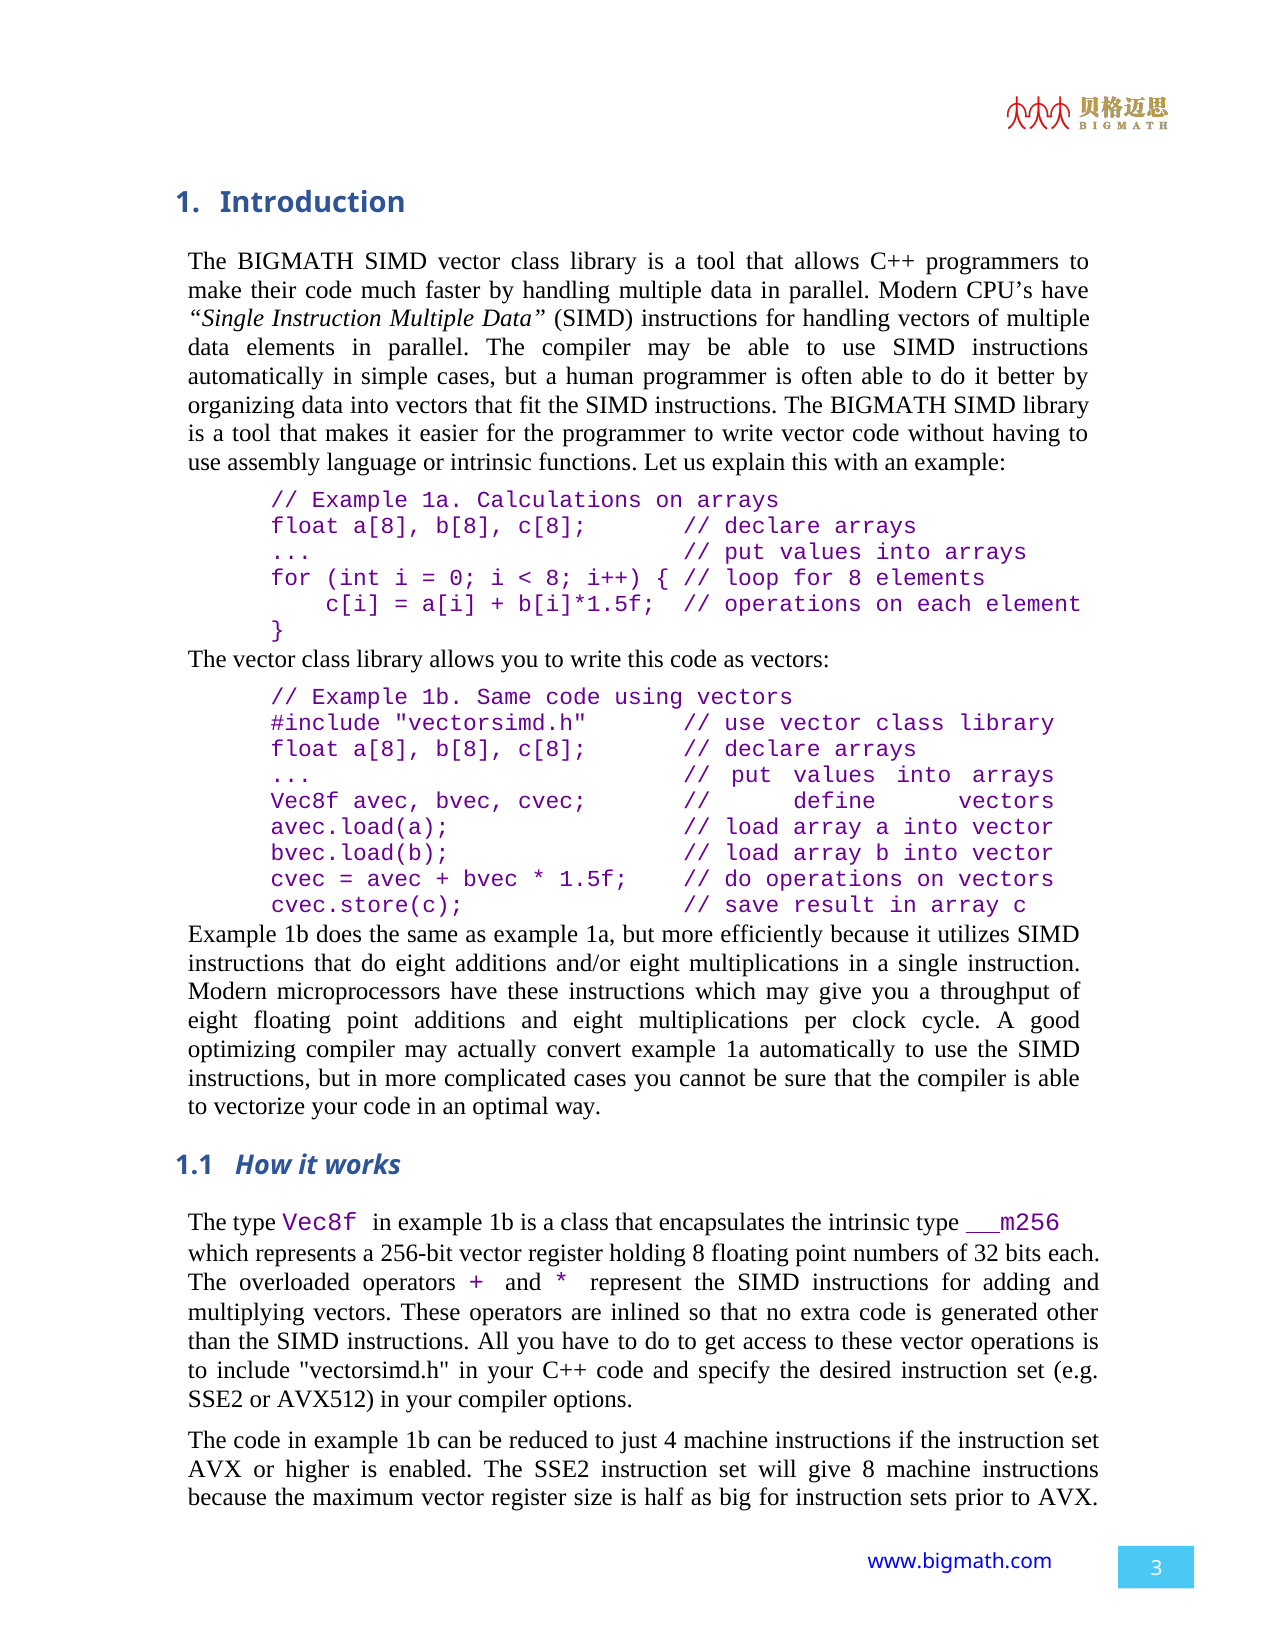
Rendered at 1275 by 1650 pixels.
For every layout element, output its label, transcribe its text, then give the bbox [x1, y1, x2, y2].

text c[i] = a[i] + b[i]*1.5f; // operations on each element [325, 592, 1100, 618]
text // Example 1b. Same code using vectors [270, 685, 1100, 711]
text The type Vec8f in example 1b is a class that encapsulates the intrinsic type m256 which represents a 256-bit vector register holding 8 floating point numbers of 32 bits each. The overloaded operators + and * represent the SIMD instructions for adding and multiplying vectors. These operators are inlined so that no extra code is generated other than the SIMD instructions. All you have to do to get access to these vector operations is to include "vectorsimd.h" in your C++ code and specify the desired instruction set (e.g. SSE2 or AVX512) in your compiler options. [188, 1207, 1100, 1412]
text The vector class library allows you to write this code as vectors: [188, 644, 1100, 673]
text bvec.load(b); // load array b into vector cvec = avec + bvec * 1.5f; // do operations on vectors [270, 841, 1054, 893]
subtitle How it works [175, 1145, 1100, 1182]
text float a[8], b[8], c[8]; // declare arrays [270, 514, 1100, 540]
text // Example 1a. Calculations on arrays [270, 488, 1100, 514]
picture [1004, 88, 1171, 136]
subtitle Introduction [175, 181, 1100, 221]
text #include "vectorsimd.h" // use vector class library float a[8], b[8], c[8]; // declare arrays [270, 711, 1054, 763]
text Example 1b does the same as example 1a, but more efficiently because it utilizes SIMD instructions that do eight additions and/or eight multiplications in a single instruction. Modern microprocessors have these instructions which may give you a throughput of eight floating point additions and eight multiplications per clock cycle. A good optimizing compiler may actually convert example 1a automatically to use the SIMD instructions, but in more complicated cases you cannot be sure that the compiler is able to vectorize your code in an optimal way. [188, 919, 1081, 1120]
text cvec.store(c); // save result in array c [271, 893, 1100, 919]
text ... // put values into arrays Vec8f avec, bvec, cvec; // define vectors avec.load(a); // load array a into vector [270, 763, 1054, 841]
text The BIGMATH SIMD vector class library is a tool that allows C++ programmers to make their code much faster by handling multiple data in parallel. Modern CPU’s have “Single Instruction Multiple Data” (SIMD) instructions for handling vectors of multiple data elements in parallel. The compiler may be able to use SIMD instructions automatically in simple cases, but a human programmer is often able to do it better by organizing data into vectors that fit the SIMD instructions. The BIGMATH SIMD library is a tool that makes it easier for the programmer to write vector code without having to use assembly language or intrinsic functions. Let us explain this with an example: [188, 246, 1090, 476]
text ... // put values into arrays for (int i = 0; i < 8; i++) { // loop for 8 elements [270, 540, 1027, 592]
text } [270, 618, 1100, 644]
